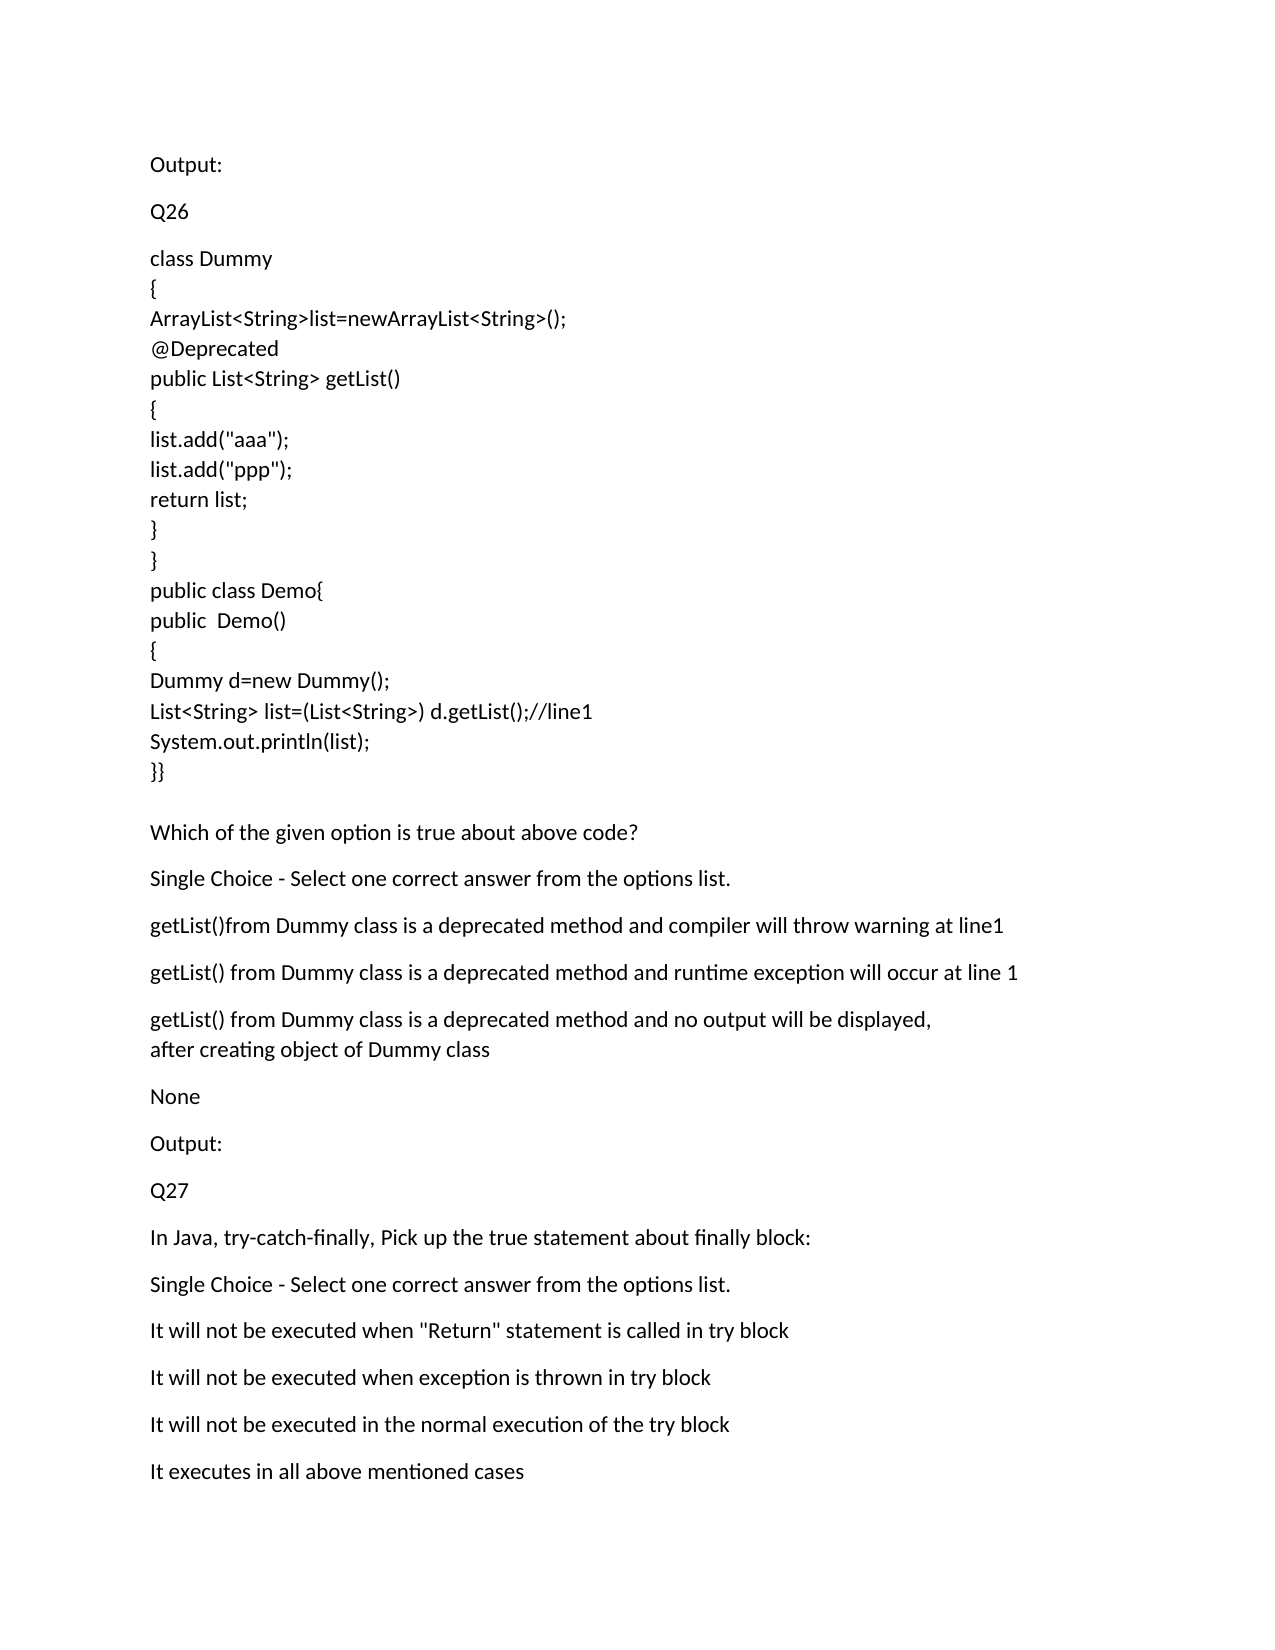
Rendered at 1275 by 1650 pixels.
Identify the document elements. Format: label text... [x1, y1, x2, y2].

text It will not be executed in the normal execution of the try block [150, 1410, 1125, 1438]
text Output: [150, 1129, 1125, 1157]
text class Dummy { ArrayList<String>list=newArrayList<String>(); @Deprecated public List<String> getList() { list.add("aaa"); list.add("ppp"); return list; } } public class Demo{ public Demo() { Dummy d=new Dummy(); List<String> list=(List<String>) d.getList();//line1 System.out.println(list); }} Which of the given option is true about above code? [150, 244, 1125, 846]
text Q26 [150, 197, 1125, 225]
text Single Choice - Select one correct answer from the options list. [150, 1270, 1125, 1298]
text It will not be executed when exception is thrown in try block [150, 1363, 1125, 1392]
text In Java, try-catch-finally, Pick up the true statement about finally block: [150, 1223, 1125, 1251]
text getList() from Dummy class is a deprecated method and runtime exception will occur at line 1 [150, 958, 1125, 986]
text Q27 [150, 1176, 1125, 1204]
text None [150, 1082, 1125, 1110]
text Output: [150, 150, 1125, 178]
text getList() from Dummy class is a deprecated method and no output will be displayed, after creating object of Dummy class [150, 1005, 1125, 1063]
text It will not be executed when "Return" statement is called in try block [150, 1317, 1125, 1345]
text It executes in all above mentioned cases [150, 1457, 1125, 1485]
text Single Choice - Select one correct answer from the options list. [150, 864, 1125, 893]
text getList()from Dummy class is a deprecated method and compiler will throw warning at line1 [150, 911, 1125, 939]
